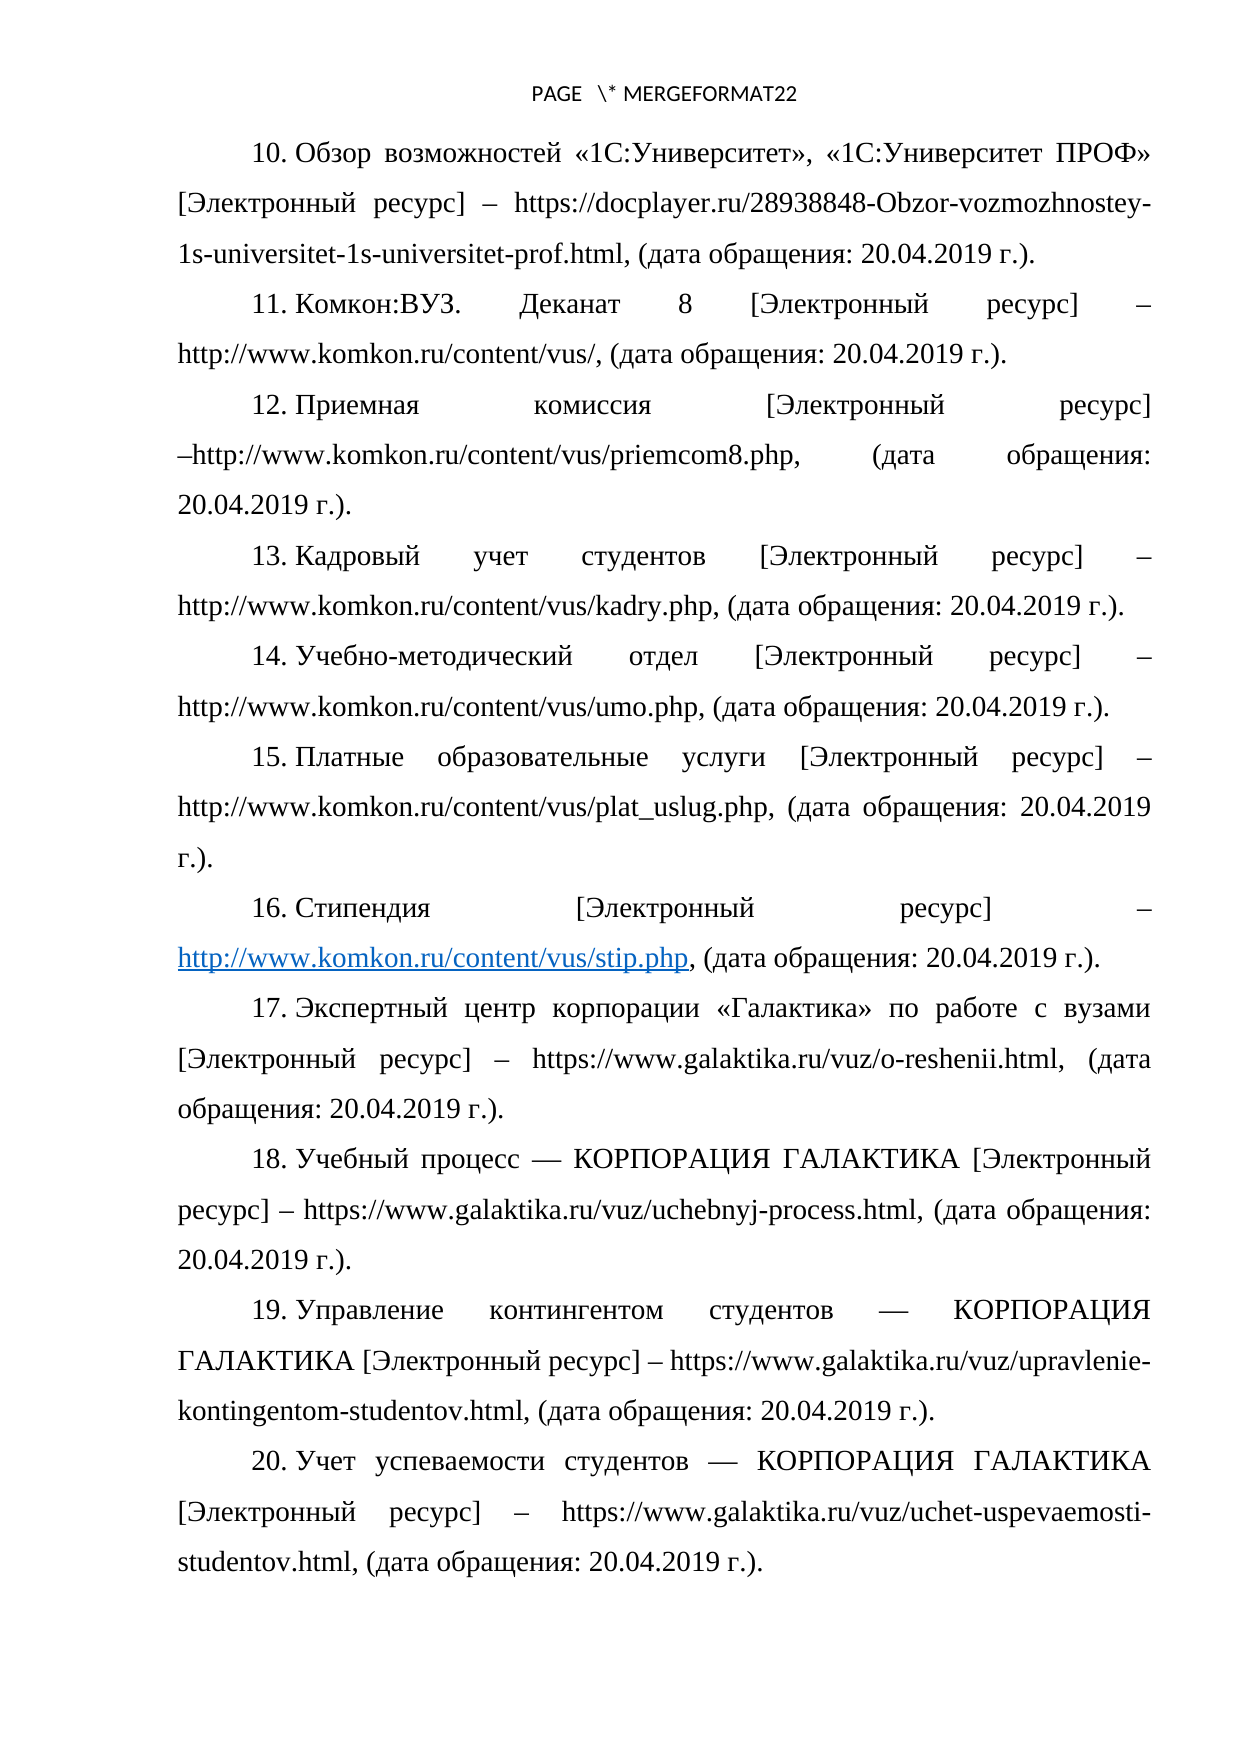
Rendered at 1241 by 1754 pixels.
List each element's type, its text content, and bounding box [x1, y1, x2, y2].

list Комкон:ВУЗ. Деканат 8 [Электронный ресурс] – http://www.komkon.ru/content/vus/, (дата обращения: 20.04.2019 г.). [177, 286, 1152, 370]
list Учебно-методический отдел [Электронный ресурс] – http://www.komkon.ru/content/vus/umo.php, (дата обращения: 20.04.2019 г.). [177, 638, 1152, 722]
list Экспертный центр корпорации «Галактика» по работе с вузами [Электронный ресурс] – https://www.galaktika.ru/vuz/o-reshenii.html, (дата обращения: 20.04.2019 г.). [177, 991, 1152, 1125]
list Учет успеваемости студентов — КОРПОРАЦИЯ ГАЛАКТИКА [Электронный ресурс] – https://www.galaktika.ru/vuz/uchet-uspevaemosti-studentov.html, (дата обращения: 20.04.2019 г.). [177, 1443, 1152, 1578]
list Управление контингентом студентов — КОРПОРАЦИЯ ГАЛАКТИКА [Электронный ресурс] – https://www.galaktika.ru/vuz/upravlenie-kontingentom-studentov.html, (дата обращения: 20.04.2019 г.). [177, 1292, 1152, 1427]
list Учебный процесс — КОРПОРАЦИЯ ГАЛАКТИКА [Электронный ресурс] – https://www.galaktika.ru/vuz/uchebnyj-process.html, (дата обращения: 20.04.2019 г.). [177, 1142, 1152, 1276]
list Кадровый учет студентов [Электронный ресурс] – http://www.komkon.ru/content/vus/kadry.php, (дата обращения: 20.04.2019 г.). [177, 538, 1152, 622]
list Обзор возможностей «1С:Университет», «1С:Университет ПРОФ» [Электронный ресурс] – https://docplayer.ru/28938848-Obzor-vozmozhnostey-1s-universitet-1s-universitet-prof.html, (дата обращения: 20.04.2019 г.). [177, 135, 1152, 269]
list Стипендия [Электронный ресурс] – http://www.komkon.ru/content/vus/stip.php, (дата обращения: 20.04.2019 г.). [177, 890, 1152, 974]
list Приемная комиссия [Электронный ресурс] –http://www.komkon.ru/content/vus/priemcom8.php, (дата обращения: 20.04.2019 г.). [177, 387, 1152, 521]
list Платные образовательные услуги [Электронный ресурс] – http://www.komkon.ru/content/vus/plat_uslug.php, (дата обращения: 20.04.2019 г.). [177, 739, 1152, 873]
